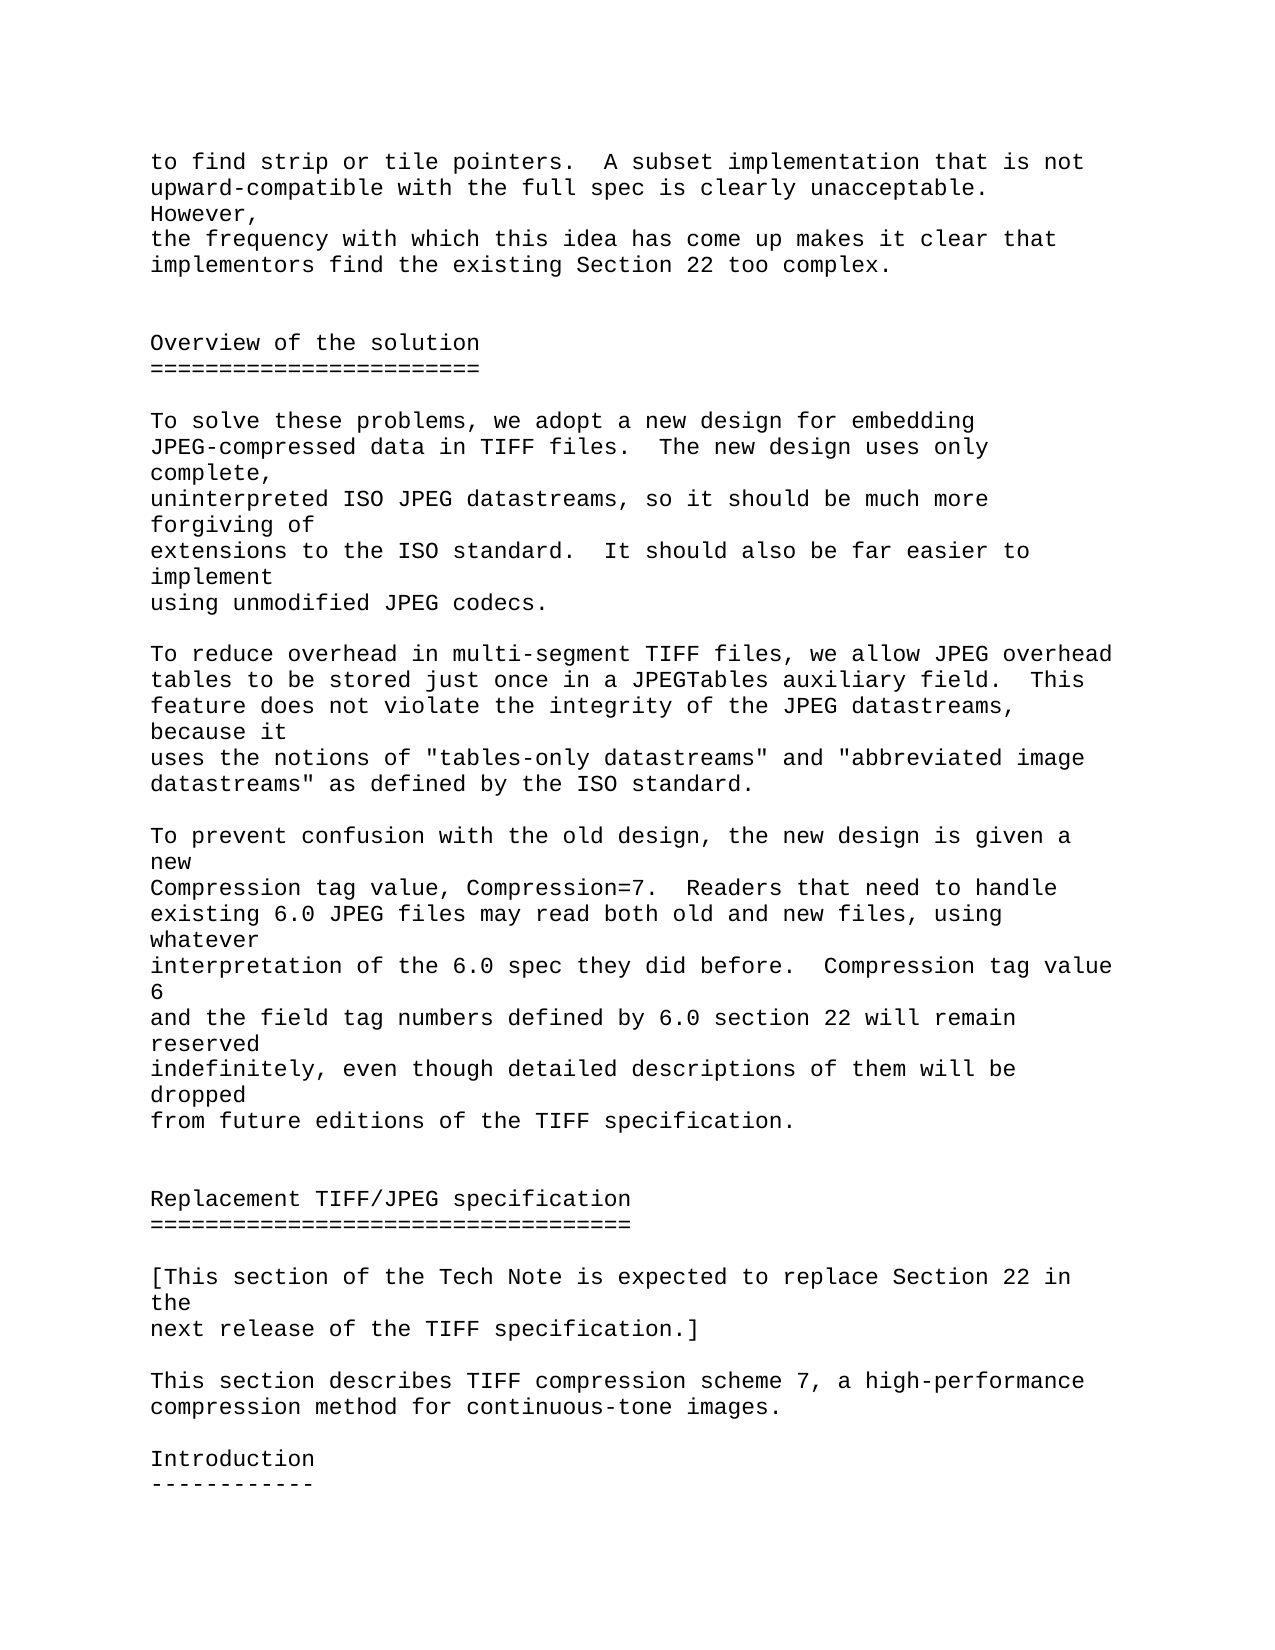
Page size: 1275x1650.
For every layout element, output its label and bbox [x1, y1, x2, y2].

text [150, 150, 1125, 1499]
